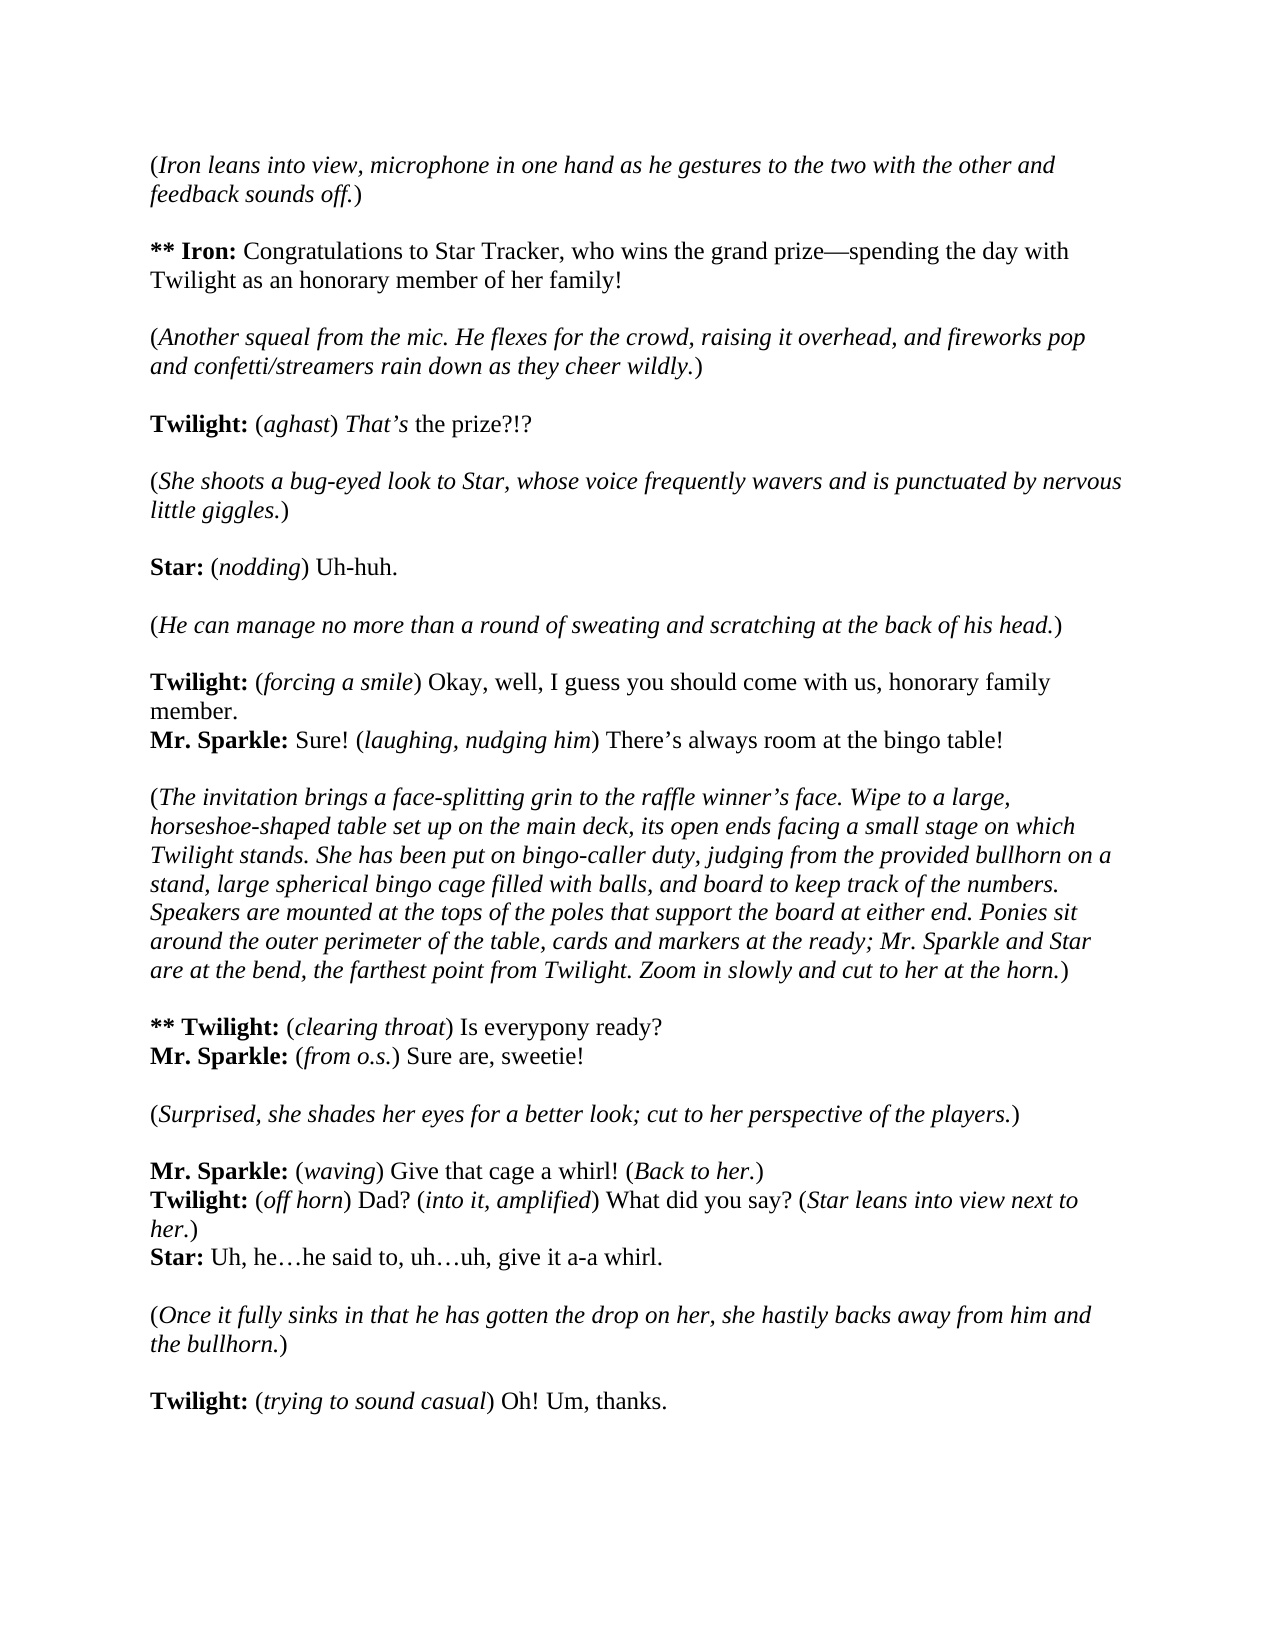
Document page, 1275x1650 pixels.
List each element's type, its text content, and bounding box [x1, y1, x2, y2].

text (Another squeal from the mic. He flexes for the crowd, raising it overhead, and fireworks pop and confetti/streamers rain down as they cheer wildly.) [150, 322, 1125, 380]
text Twilight: (trying to sound casual) Oh! Um, thanks. [150, 1386, 1125, 1415]
text Star: Uh, he…he said to, uh…uh, give it a-a whirl. [150, 1242, 1125, 1271]
text Mr. Sparkle: Sure! (laughing, nudging him) There’s always room at the bingo table! [150, 725, 1125, 754]
text (He can manage no more than a round of sweating and scratching at the back of his head.) [150, 610, 1125, 639]
text (She shoots a bug-eyed look to Star, whose voice frequently wavers and is punctuated by nervous little giggles.) [150, 466, 1125, 524]
text Star: (nodding) Uh-huh. [150, 552, 1125, 581]
text Mr. Sparkle: (from o.s.) Sure are, sweetie! [150, 1041, 1125, 1070]
text Mr. Sparkle: (waving) Give that cage a whirl! (Back to her.) [150, 1156, 1125, 1185]
text ** Iron: Congratulations to Star Tracker, who wins the grand prize—spending the day with Twilight as an honorary member of her family! [150, 236, 1125, 294]
text Twilight: (off horn) Dad? (into it, amplified) What did you say? (Star leans into view next to her.) [150, 1185, 1125, 1242]
text (Once it fully sinks in that he has gotten the drop on her, she hastily backs away from him and the bullhorn.) [150, 1300, 1125, 1357]
text (Surprised, she shades her eyes for a better look; cut to her perspective of the players.) [150, 1099, 1125, 1127]
text (Iron leans into view, microphone in one hand as he gestures to the two with the other and feedback sounds off.) [150, 150, 1125, 207]
text Twilight: (aghast) That’s the prize?!? [150, 409, 1125, 437]
text ** Twilight: (clearing throat) Is everypony ready? [150, 1012, 1125, 1041]
text (The invitation brings a face-splitting grin to the raffle winner’s face. Wipe to a large, horseshoe-shaped table set up on the main deck, its open ends facing a small stage on which Twilight stands. She has been put on bingo-caller duty, judging from the provided bullhorn on a stand, large spherical bingo cage filled with balls, and board to keep track of the numbers. Speakers are mounted at the tops of the poles that support the board at either end. Ponies sit around the outer perimeter of the table, cards and markers at the ready; Mr. Sparkle and Star are at the bend, the farthest point from Twilight. Zoom in slowly and cut to her at the horn.) [150, 782, 1125, 984]
text Twilight: (forcing a smile) Okay, well, I guess you should come with us, honorary family member. [150, 667, 1125, 725]
